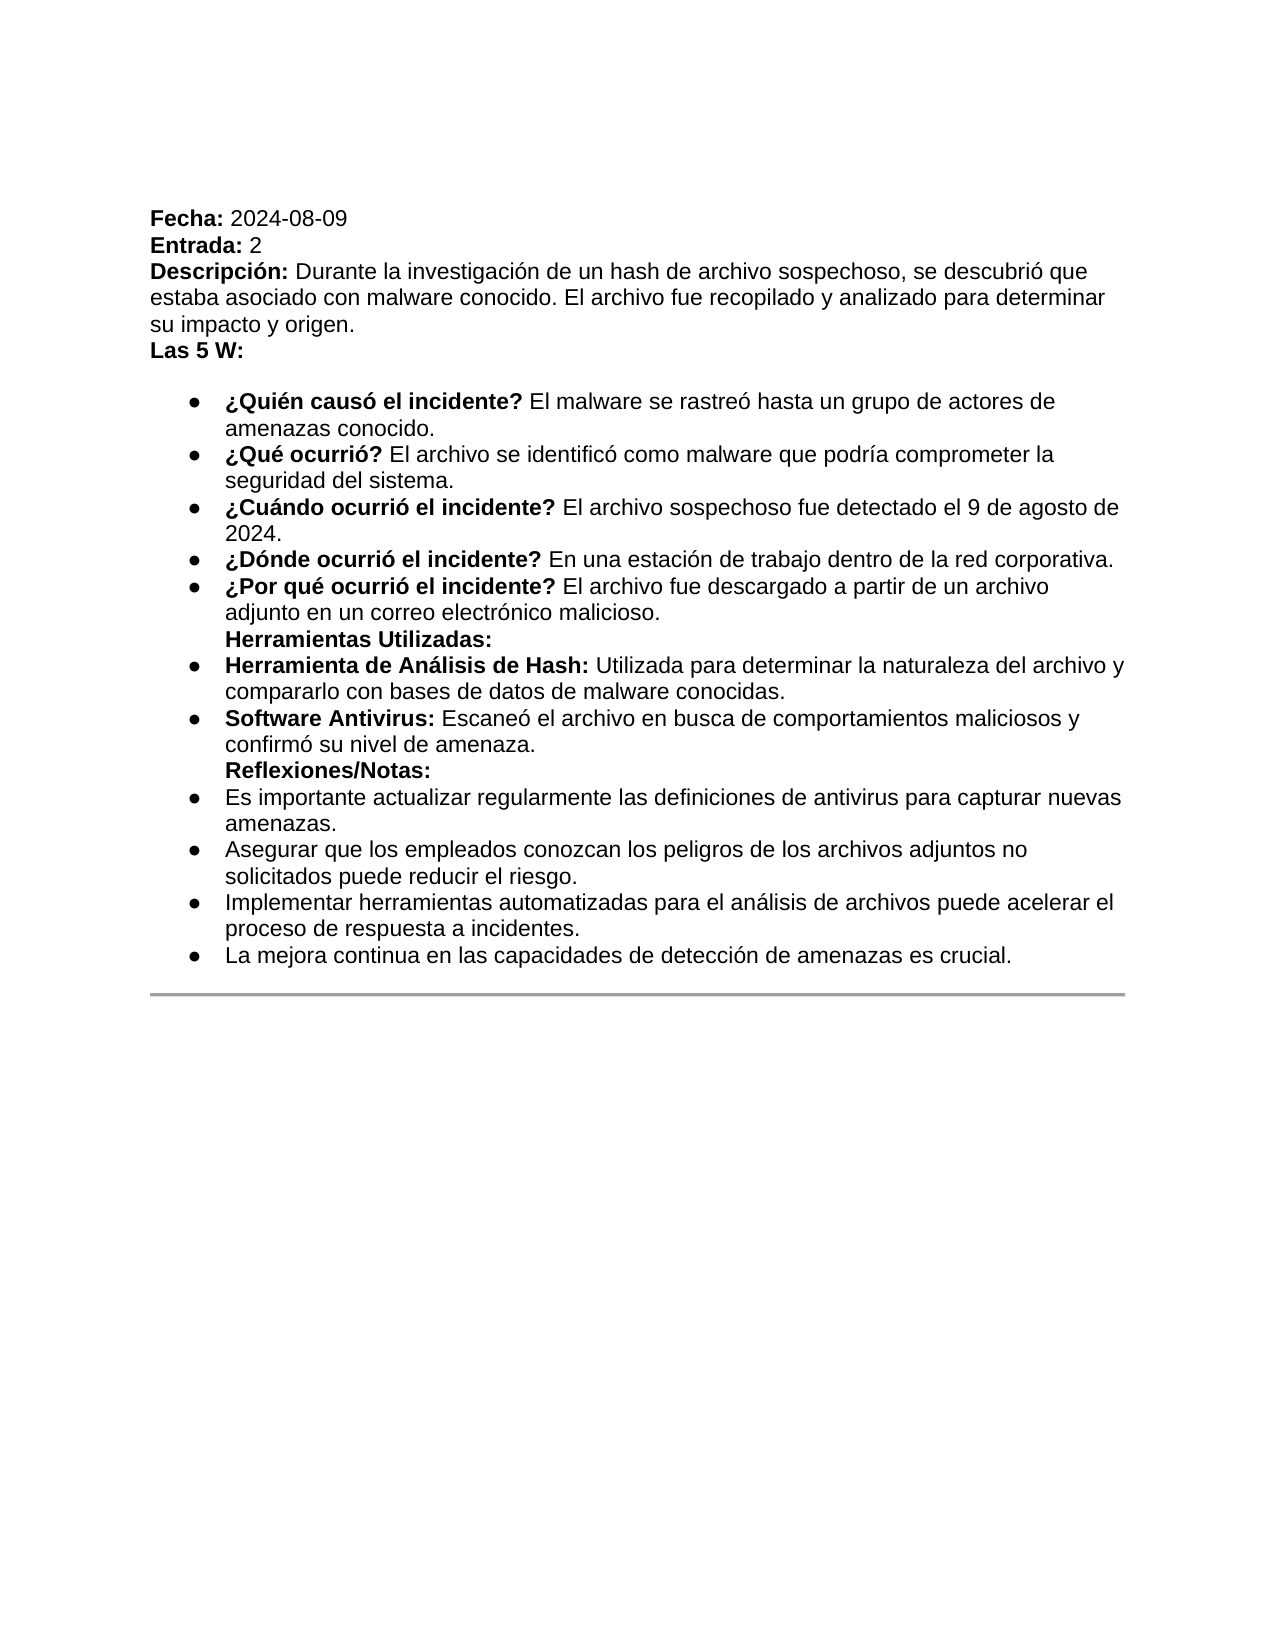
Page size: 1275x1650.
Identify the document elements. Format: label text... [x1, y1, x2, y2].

list ¿Por qué ocurrió el incidente? El archivo fue descargado a partir de un archivo adjunto en un correo electrónico malicioso. Herramientas Utilizadas: [187, 573, 1125, 652]
list ¿Dónde ocurrió el incidente? En una estación de trabajo dentro de la red corporativa. [187, 546, 1125, 573]
list Es importante actualizar regularmente las definiciones de antivirus para capturar nuevas amenazas. [187, 784, 1125, 836]
list ¿Cuándo ocurrió el incidente? El archivo sospechoso fue detectado el 9 de agosto de 2024. [187, 494, 1125, 546]
list Software Antivirus: Escaneó el archivo en busca de comportamientos maliciosos y confirmó su nivel de amenaza. Reflexiones/Notas: [187, 704, 1125, 784]
text Fecha: 2024-08-09 Entrada: 2 Descripción: Durante la investigación de un hash de archivo sospechoso, se descubrió que estaba asociado con malware conocido. El archivo fue recopilado y analizado para determinar su impacto y origen. Las 5 W: [150, 205, 1125, 363]
list Herramienta de Análisis de Hash: Utilizada para determinar la naturaleza del archivo y compararlo con bases de datos de malware conocidas. [187, 652, 1125, 704]
list ¿Qué ocurrió? El archivo se identificó como malware que podría comprometer la seguridad del sistema. [187, 441, 1125, 494]
list La mejora continua en las capacidades de detección de amenazas es crucial. [187, 942, 1125, 968]
list ¿Quién causó el incidente? El malware se rastreó hasta un grupo de actores de amenazas conocido. [187, 388, 1125, 441]
list Implementar herramientas automatizadas para el análisis de archivos puede acelerar el proceso de respuesta a incidentes. [187, 889, 1125, 942]
list Asegurar que los empleados conozcan los peligros de los archivos adjuntos no solicitados puede reducir el riesgo. [187, 836, 1125, 889]
